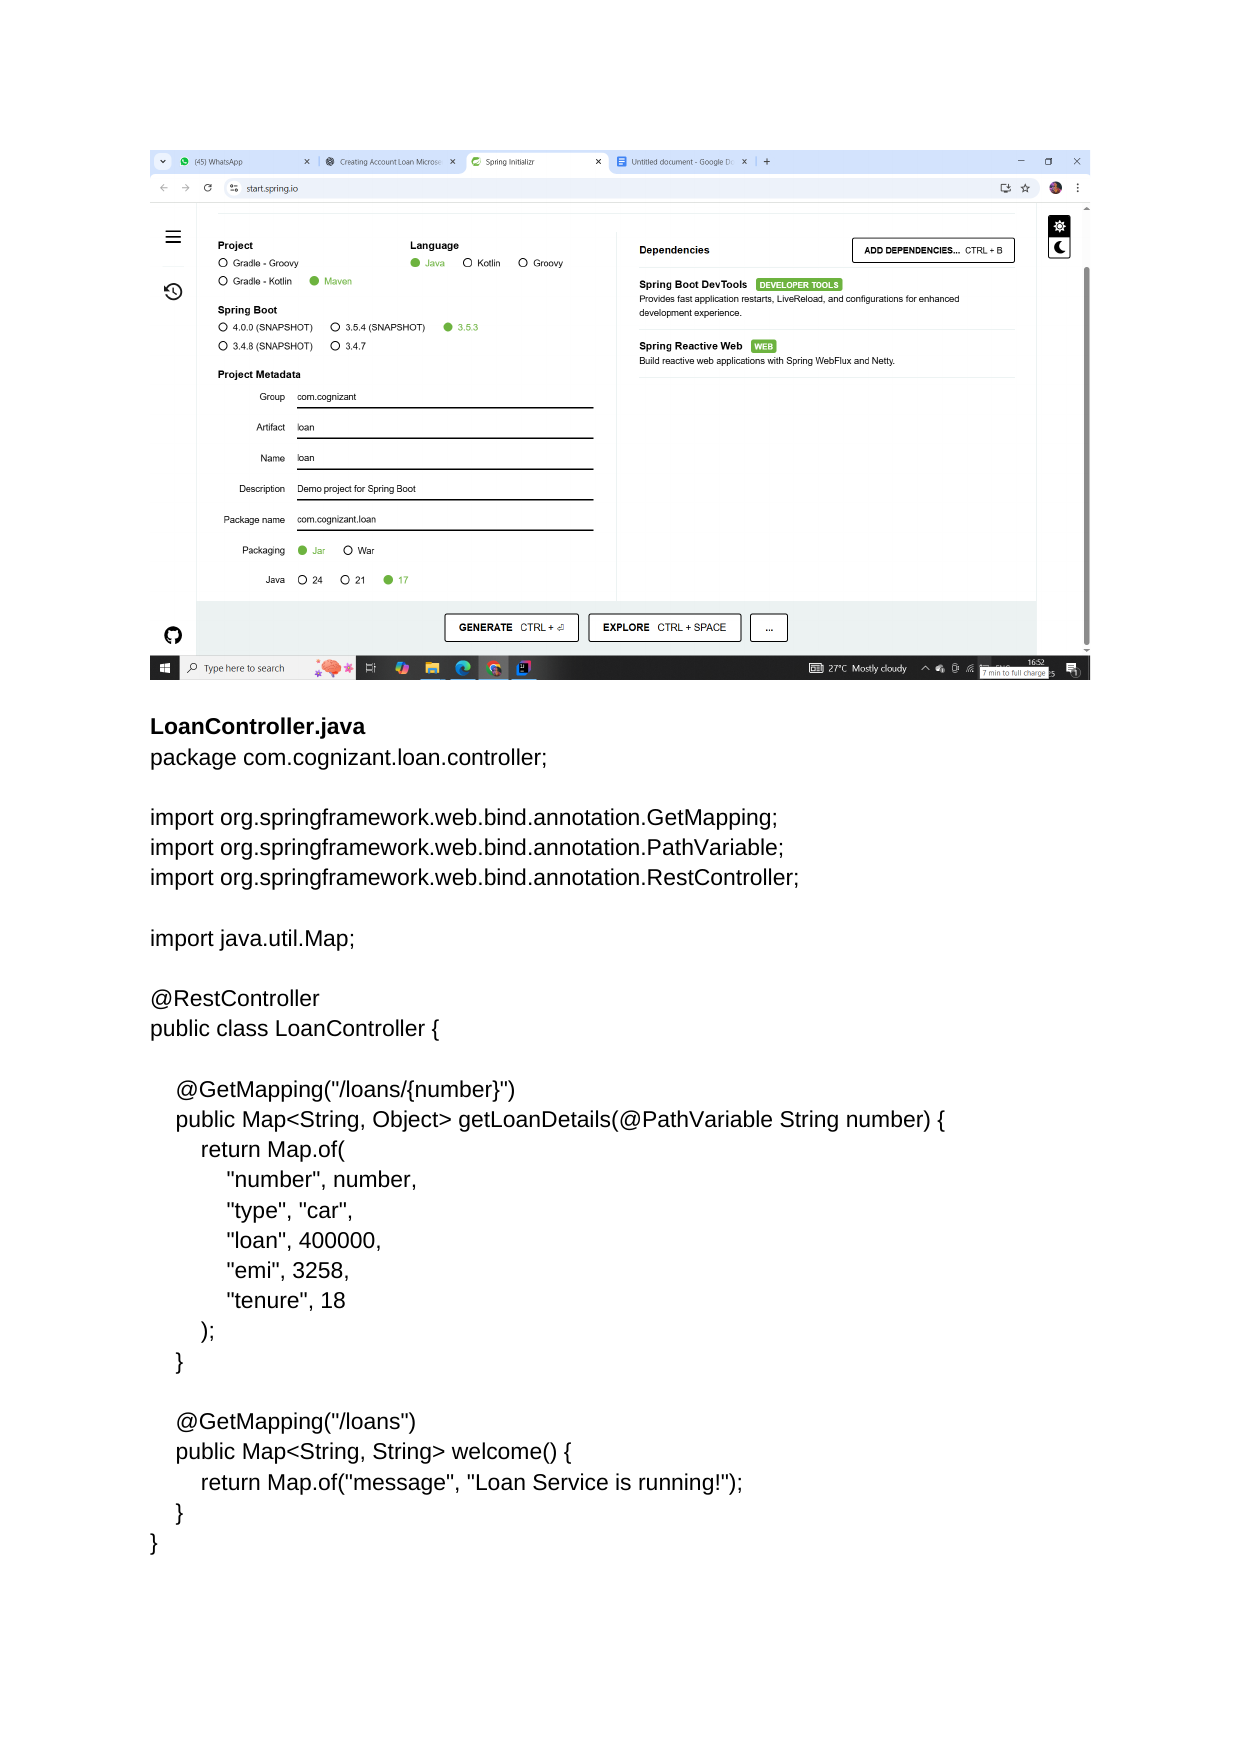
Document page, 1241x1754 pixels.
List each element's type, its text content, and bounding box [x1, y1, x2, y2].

text public Map<String, String> welcome() { [150, 1438, 1090, 1464]
text public Map<String, Object> getLoanDetails(@PathVariable String number) { [150, 1106, 1090, 1132]
text import org.springframework.web.bind.annotation.PathVariable; [150, 834, 1090, 860]
text ); [150, 1317, 1090, 1344]
text import org.springframework.web.bind.annotation.RestController; [150, 864, 1090, 891]
text return Map.of("message", "Loan Service is running!"); [150, 1468, 1090, 1495]
text return Map.of( [150, 1136, 1090, 1162]
text "emi", 3258, [150, 1257, 1090, 1283]
text "tenure", 18 [150, 1287, 1090, 1313]
text LoanController.java [150, 713, 1090, 739]
text public class LoanController { [150, 1015, 1090, 1042]
text import java.util.Map; [150, 925, 1090, 951]
text } [150, 1499, 1090, 1525]
text import org.springframework.web.bind.annotation.GetMapping; [150, 804, 1090, 830]
text @RestController [150, 985, 1090, 1011]
text } [150, 1348, 1090, 1374]
text package com.cognizant.loan.controller; [150, 743, 1090, 770]
text @GetMapping("/loans/{number}") [150, 1076, 1090, 1102]
text "number", number, [150, 1166, 1090, 1193]
text "type", "car", [150, 1197, 1090, 1223]
text "loan", 400000, [150, 1227, 1090, 1253]
text } [150, 1529, 1090, 1555]
picture [150, 150, 1091, 680]
text @GetMapping("/loans") [150, 1408, 1090, 1434]
